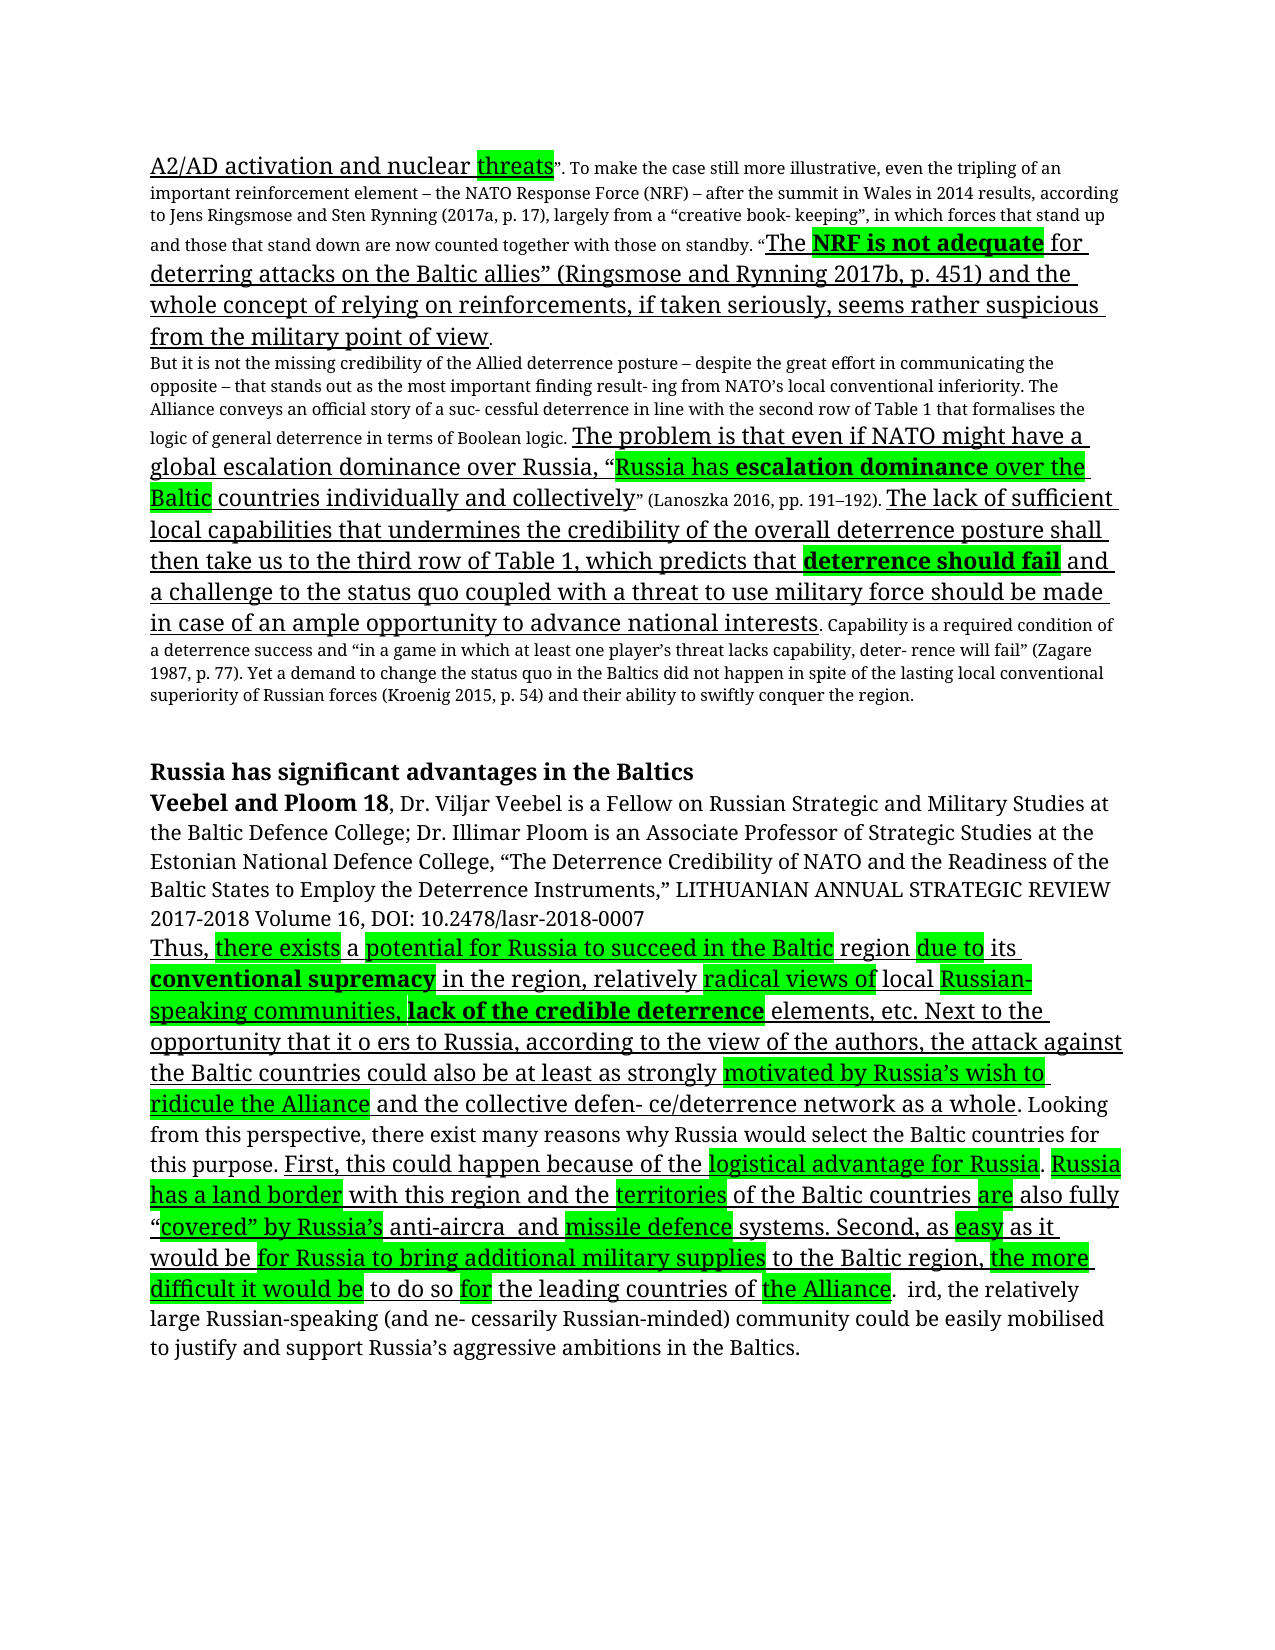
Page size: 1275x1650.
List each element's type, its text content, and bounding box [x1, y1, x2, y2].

text Russia has significant advantages in the Baltics [150, 756, 1125, 787]
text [150, 150, 1125, 352]
text But it is not the missing credibility of the Allied deterrence posture – despite the great effort in communicating the opposite – that stands out as the most important finding result- ing from NATO’s local conventional inferiority. The Alliance conveys an official story of a suc- cessful deterrence in line with the second row of Table 1 that formalises the logic of general deterrence in terms of Boolean logic. The problem is that even if NATO might have a global escalation dominance over Russia, “Russia has escalation dominance over the Baltic countries individually and collectively” (Lanoszka 2016, pp. 191–192). The lack of sufficient local capabilities that undermines the credibility of the overall deterrence posture shall then take us to the third row of Table 1, which predicts that deterrence should fail and a challenge to the status quo coupled with a threat to use military force should be made in case of an ample opportunity to advance national interests. Capability is a required condition of a deterrence success and “in a game in which at least one player’s threat lacks capability, deter- rence will fail” (Zagare 1987, p. 77). Yet a demand to change the status quo in the Baltics did not happen in spite of the lasting local conventional superiority of Russian forces (Kroenig 2015, p. 54) and their ability to swiftly conquer the region. [150, 352, 1125, 707]
text Veebel and Ploom 18, Dr. Viljar Veebel is a Fellow on Russian Strategic and Military Studies at the Baltic Defence College; Dr. Illimar Ploom is an Associate Professor of Strategic Studies at the Estonian National Defence College, “The Deterrence Credibility of NATO and the Readiness of the Baltic States to Employ the Deterrence Instruments,” LITHUANIAN ANNUAL STRATEGIC REVIEW 2017-2018 Volume 16, DOI: 10.2478/lasr-2018-0007 [150, 787, 1125, 932]
text Thus, there exists a potential for Russia to succeed in the Baltic region due to its conventional supremacy in the region, relatively radical views of local Russian-speaking communities, lack of the credible deterrence elements, etc. Next to the opportunity that it o ers to Russia, according to the view of the authors, the attack against the Baltic countries could also be at least as strongly motivated by Russia’s wish to ridicule the Alliance and the collective defen- ce/deterrence network as a whole. Looking from this perspective, there exist many reasons why Russia would select the Baltic countries for this purpose. First, this could happen because of the logistical advantage for Russia. Russia has a land border with this region and the territories of the Baltic countries are also fully “covered” by Russia’s anti-aircra and missile defence systems. Second, as easy as it would be for Russia to bring additional military supplies to the Baltic region, the more difficult it would be to do so for the leading countries of the Alliance. ird, the relatively large Russian-speaking (and ne- cessarily Russian-minded) community could be easily mobilised to justify and support Russia’s aggressive ambitions in the Baltics. [150, 932, 1125, 1361]
